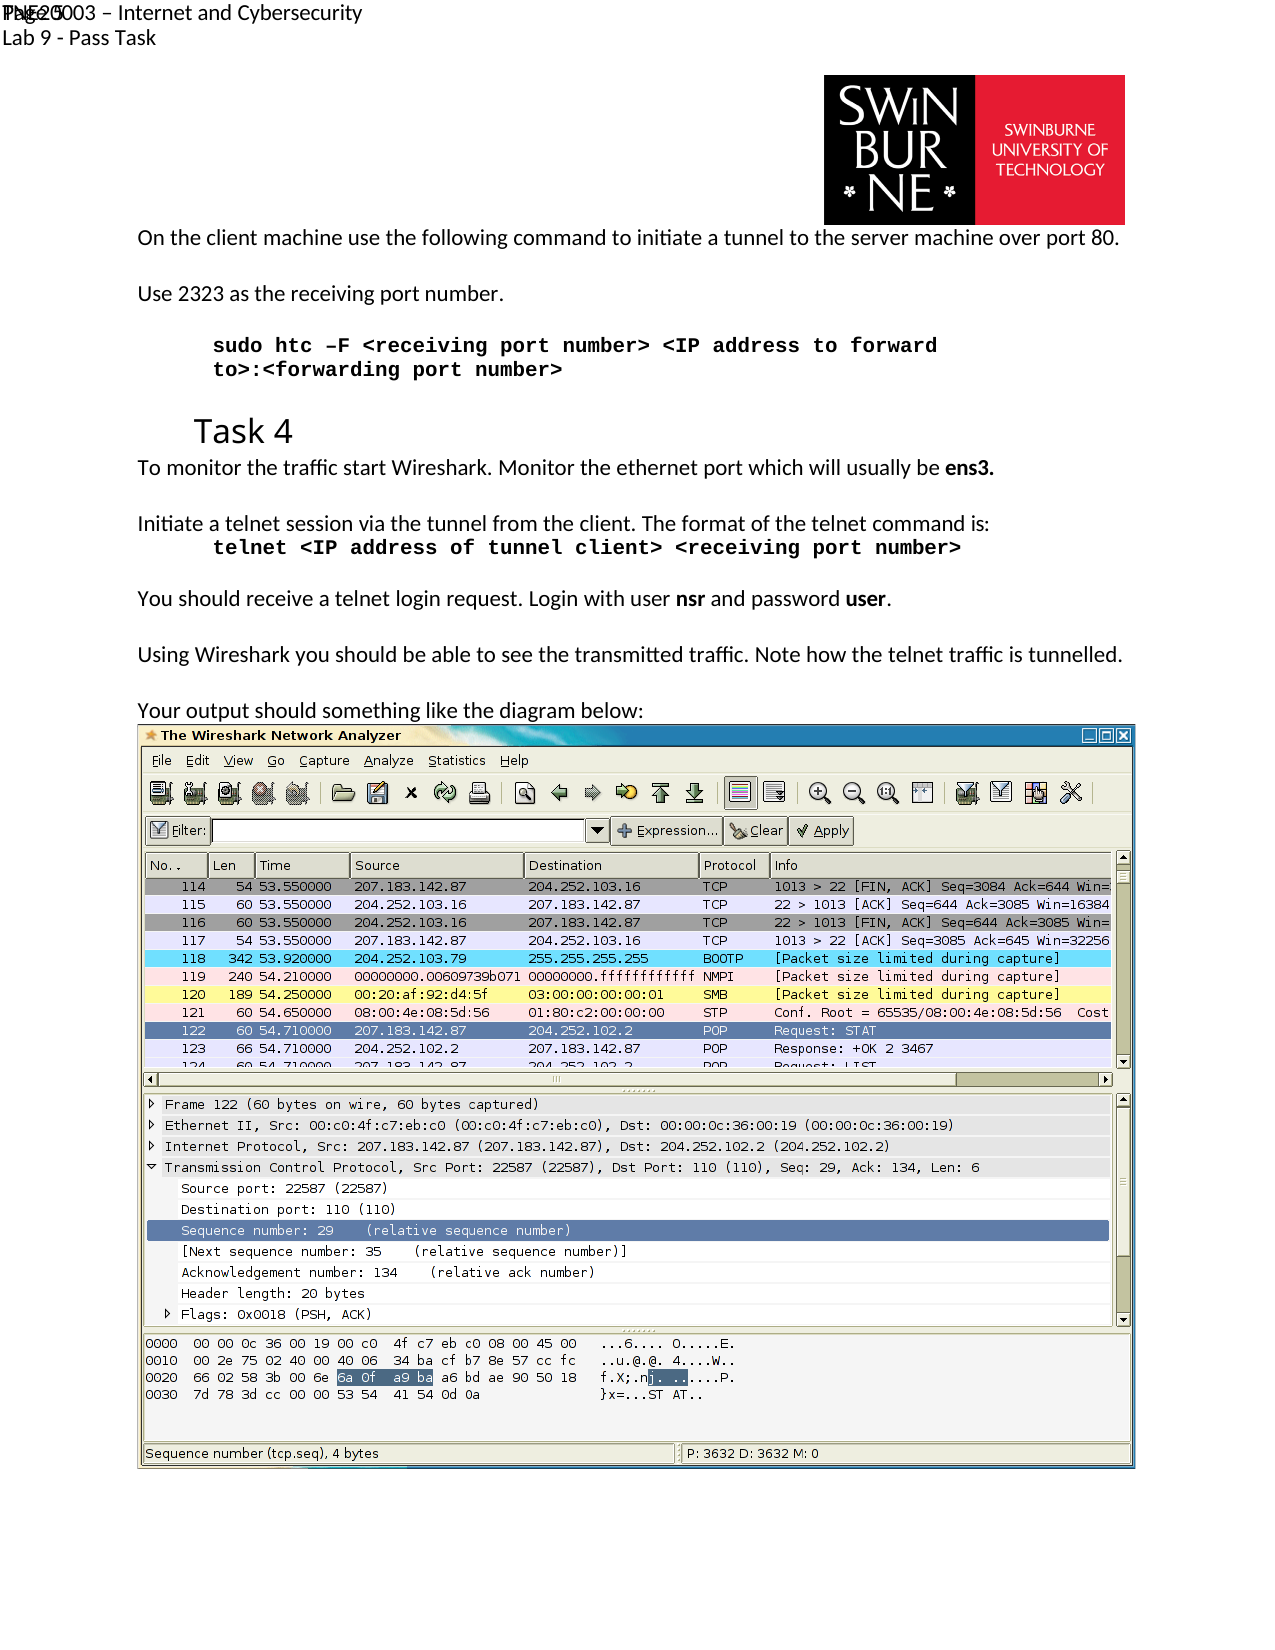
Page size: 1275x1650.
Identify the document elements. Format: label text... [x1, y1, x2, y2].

text Using Wireshark you should be able to see the transmitted traffic. Note how the telnet traffic is tunnelled. Your output should something like the diagram below: [137, 640, 1129, 724]
text telnet <IP address of tunnel client> <receiving port number> [212, 537, 1152, 561]
text Initiate a telnet session via the tunnel from the client. The format of the telnet command is: [137, 509, 1152, 537]
picture [137, 724, 1136, 1469]
text You should receive a telnet login request. Login with user nsr and password user. [137, 584, 1152, 612]
text To monitor the traffic start Wireshark. Monitor the ethernet port which will usually be ens3. [137, 453, 1152, 481]
picture [824, 75, 1125, 223]
text sudo htc –F <receiving port number> <IP address to forward to>:<forwarding port number> [212, 335, 1118, 382]
text On the client machine use the following command to initiate a tunnel to the server machine over port 80. Use 2323 as the receiving port number. [137, 223, 1129, 307]
subtitle Task 4 [194, 406, 1152, 453]
